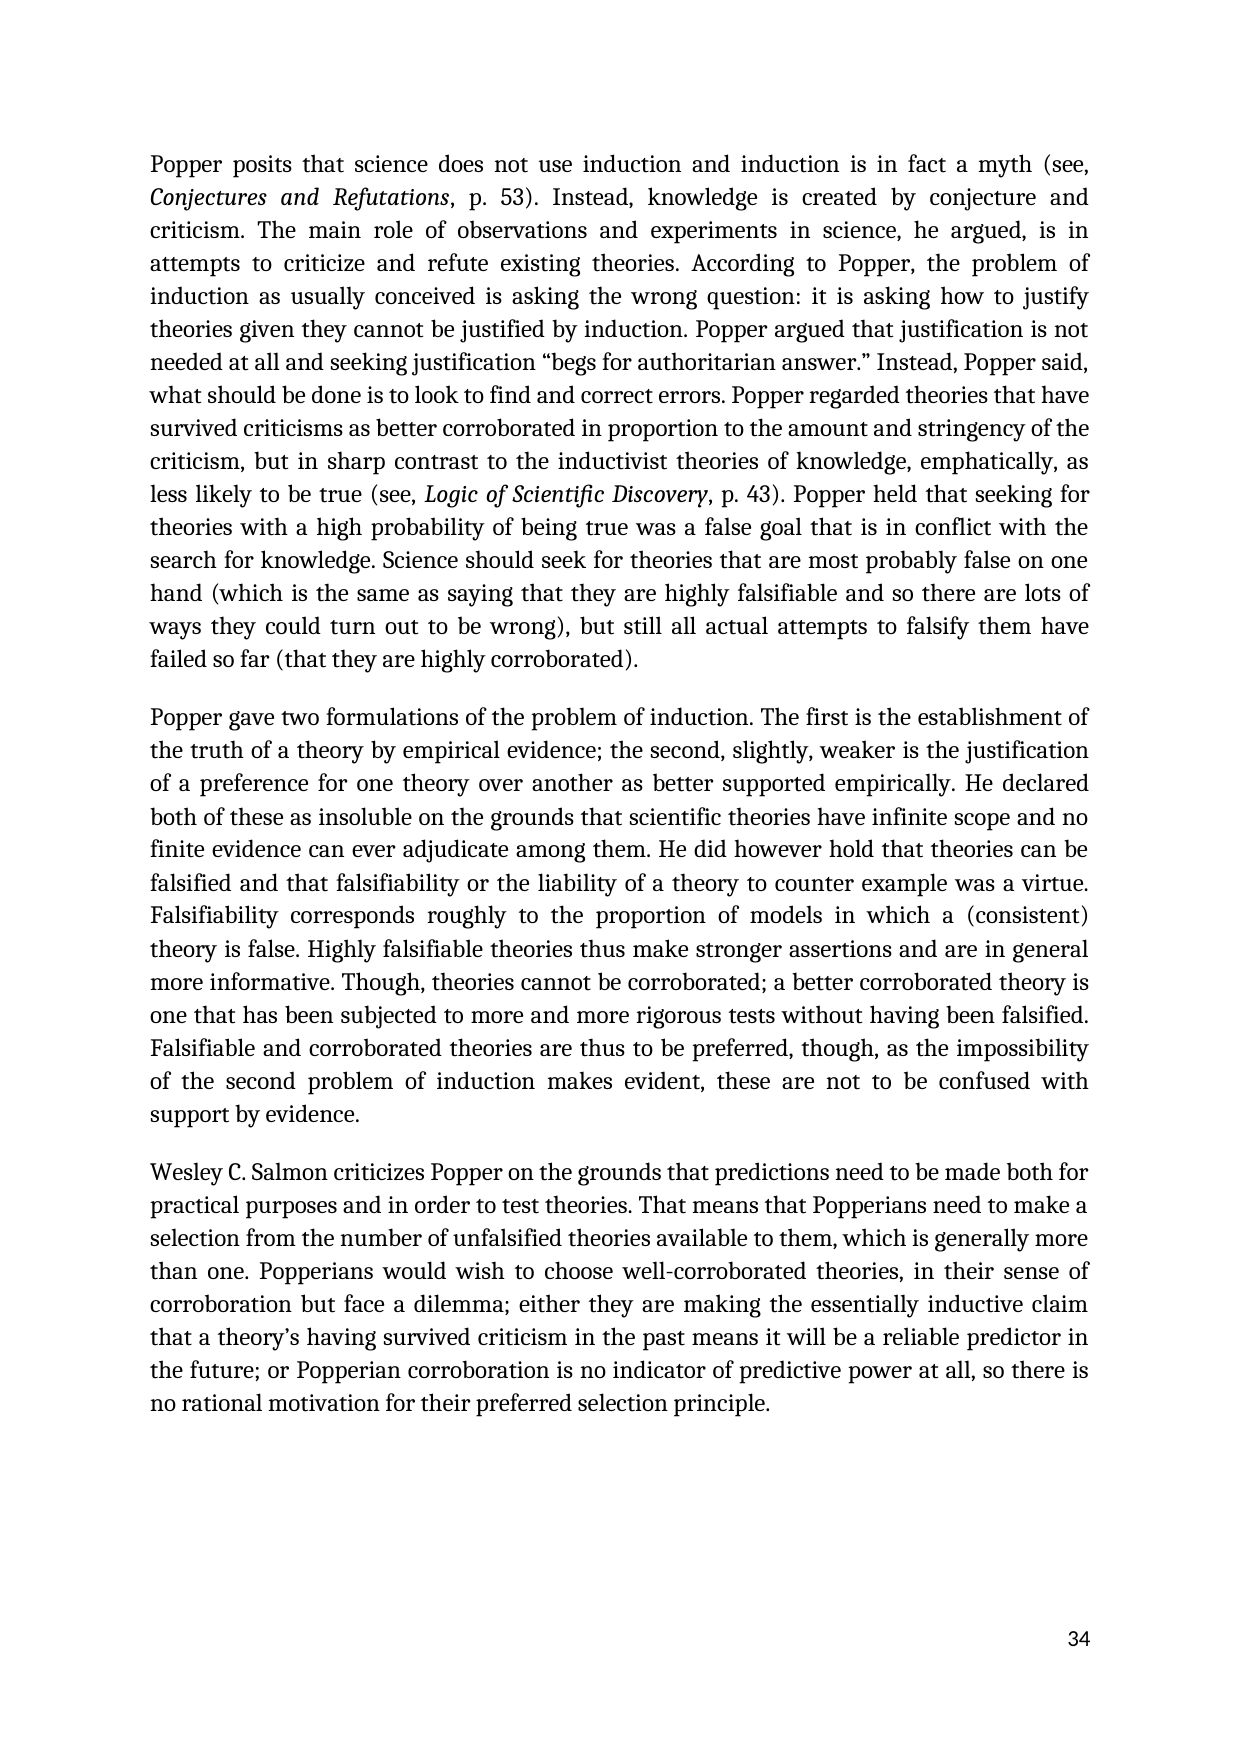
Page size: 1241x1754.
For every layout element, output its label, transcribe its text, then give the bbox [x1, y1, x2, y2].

text Popper gave two formulations of the problem of induction. The first is the establishment of the truth of a theory by empirical evidence; the second, slightly, weaker is the justification of a preference for one theory over another as better supported empirically. He declared both of these as insoluble on the grounds that scientific theories have infinite scope and no finite evidence can ever adjudicate among them. He did however hold that theories can be falsified and that falsifiability or the liability of a theory to counter example was a virtue. Falsifiability corresponds roughly to the proportion of models in which a (consistent) theory is false. Highly falsifiable theories thus make stronger assertions and are in general more informative. Though, theories cannot be corroborated; a better corroborated theory is one that has been subjected to more and more rigorous tests without having been falsified. Falsifiable and corroborated theories are thus to be preferred, though, as the impossibility of the second problem of induction makes evident, these are not to be confused with support by evidence. [150, 703, 1090, 1128]
text Wesley C. Salmon criticizes Popper on the grounds that predictions need to be made both for practical purposes and in order to test theories. That means that Popperians need to make a selection from the number of unfalsified theories available to them, which is generally more than one. Popperians would wish to choose well-corroborated theories, in their sense of corroboration but face a dilemma; either they are making the essentially inductive claim that a theory’s having survived criticism in the past means it will be a reliable predictor in the future; or Popperian corroboration is no indicator of predictive power at all, so there is no rational motivation for their preferred selection principle. [150, 1158, 1090, 1417]
text Popper posits that science does not use induction and induction is in fact a myth (see, Conjectures and Refutations, p. 53). Instead, knowledge is created by conjecture and criticism. The main role of observations and experiments in science, he argued, is in attempts to criticize and refute existing theories. According to Popper, the problem of induction as usually conceived is asking the wrong question: it is asking how to justify theories given they cannot be justified by induction. Popper argued that justification is not needed at all and seeking justification “begs for authoritarian answer.” Instead, Popper said, what should be done is to look to find and correct errors. Popper regarded theories that have survived criticisms as better corroborated in proportion to the amount and stringency of the criticism, but in sharp contrast to the inductivist theories of knowledge, emphatically, as less likely to be true (see, Logic of Scientific Discovery, p. 43). Popper held that seeking for theories with a high probability of being true was a false goal that is in conflict with the search for knowledge. Science should seek for theories that are most probably false on one hand (which is the same as saying that they are highly falsifiable and so there are lots of ways they could turn out to be wrong), but still all actual attempts to falsify them have failed so far (that they are highly corroborated). [150, 150, 1090, 674]
